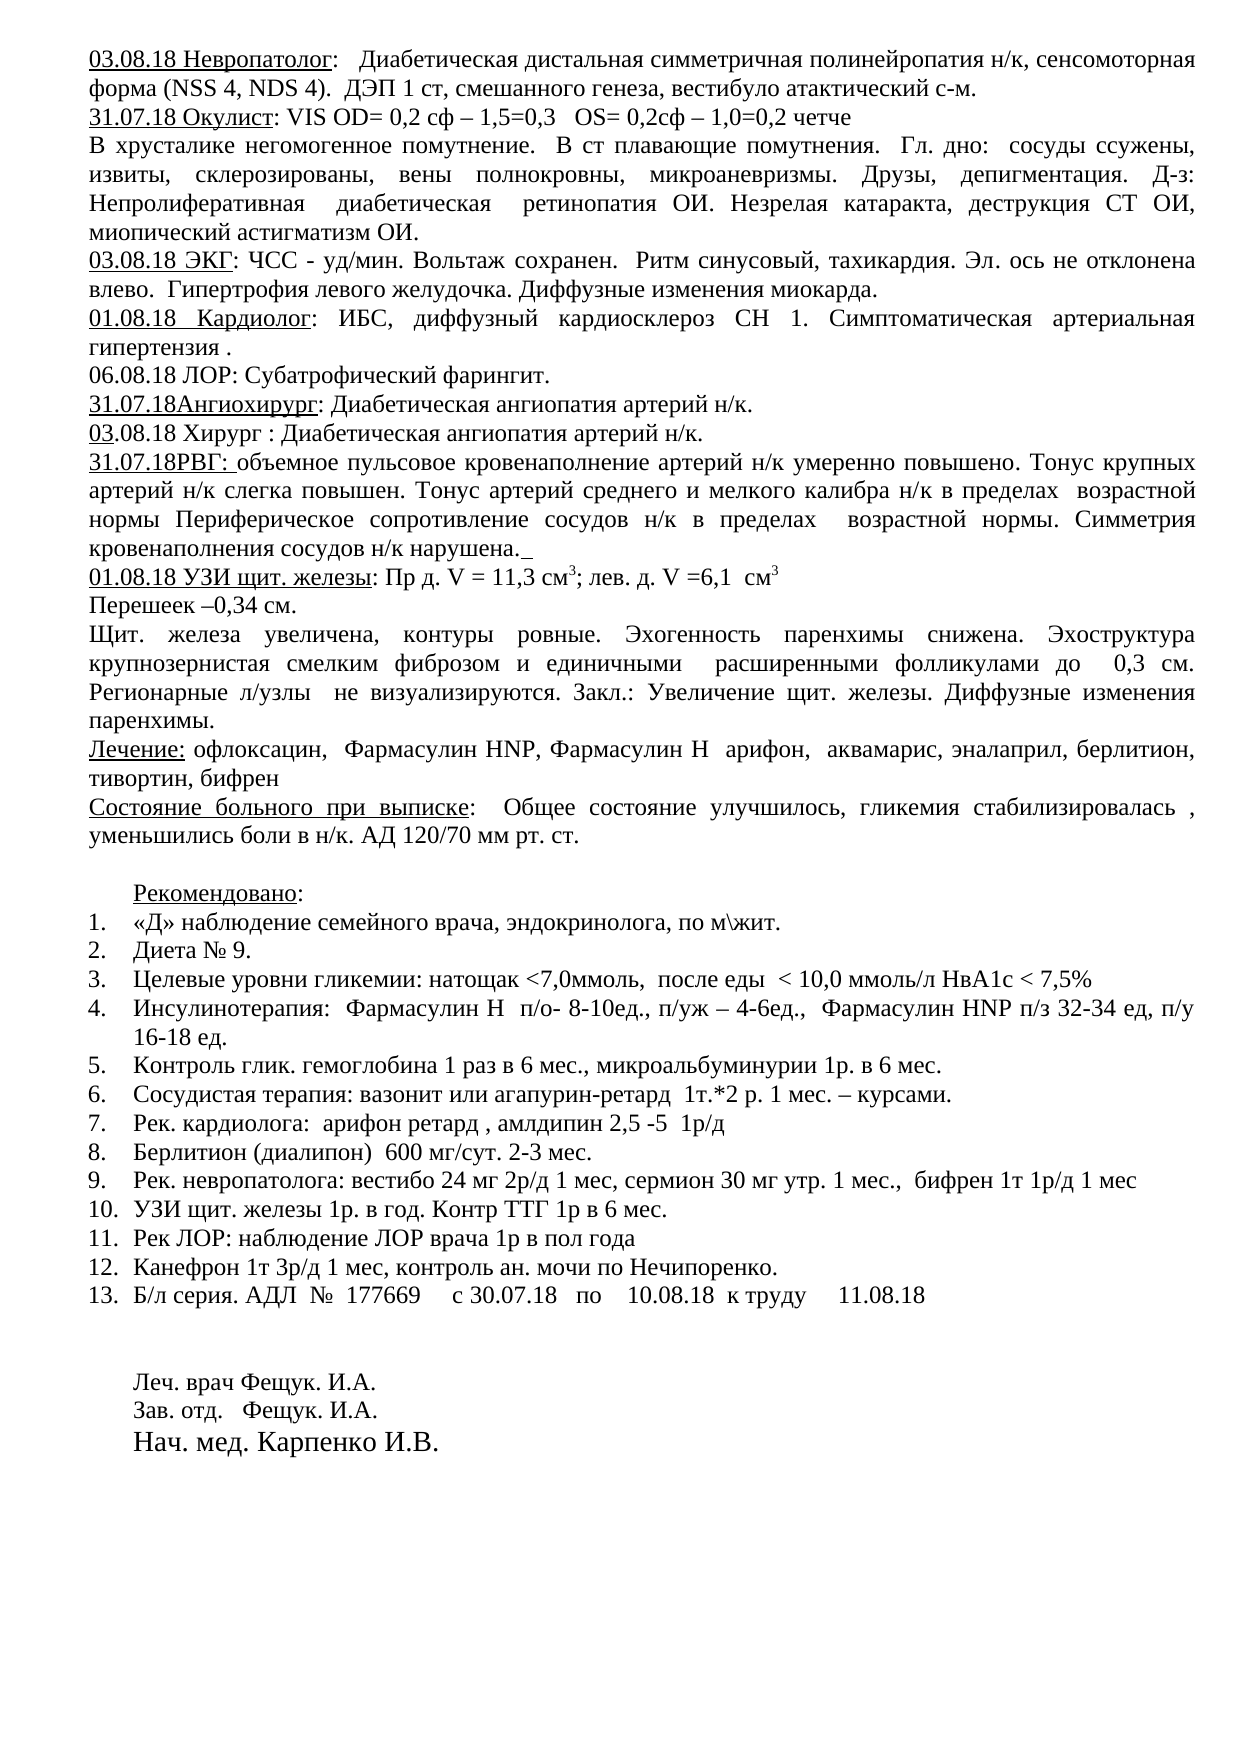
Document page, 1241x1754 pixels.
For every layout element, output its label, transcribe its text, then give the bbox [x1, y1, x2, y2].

text Лечение: офлоксацин, Фармасулин НNP, Фармасулин Н арифон, аквамарис, эналаприл, берлитион, тивортин, бифрен [89, 734, 1196, 792]
list Контроль глик. гемоглобина 1 раз в 6 мес., 1р. в 6 мес. [88, 1051, 1196, 1079]
list Рек. кардиолога: арифон ретард , амлдипин 2,5 -5 1р/д [88, 1108, 1196, 1137]
text 31.07.18 Окулист: VIS OD= 0,2 сф – 1,5=0,3 OS= 0,2сф – 1,0=0,2 четче [89, 102, 1196, 131]
text 03.08.18 Невропатолог: Диабетическая дистальная симметричная полинейропатия н/к, сенсомоторная форма (NSS 4, NDS 4). ДЭП 1 ст, смешанного генеза, вестибуло атактический с-м. [89, 44, 1196, 102]
text 31.07.18Ангиохирург: Диабетическая ангиопатия артерий н/к. [89, 389, 1196, 418]
list УЗИ щит. железы 1р. в год. Контр ТТГ 1р в 6 мес. [88, 1194, 1196, 1223]
text 01.08.18 Кардиолог: ИБС, диффузный кардиосклероз СН 1. Симптоматическая артериальная гипертензия . [89, 303, 1196, 361]
list «Д» наблюдение семейного врача, эндокринолога, по м\жит. [88, 907, 1196, 936]
text Леч. врач [133, 1367, 1196, 1396]
text Щит. железа увеличена, контуры ровные. Эхогенность паренхимы снижена. Эхоструктура крупнозернистая смелким фиброзом и единичными расширенными фолликулами до 0,3 см. Регионарные л/узлы не визуализируются. Закл.: щит. железы. Диффузные изменения паренхимы. [89, 619, 1196, 734]
list Диета № 9. [88, 936, 1196, 964]
list Сосудистая терапия: вазонит или агапурин-ретард 1т.*2 р. 1 мес. – курсами. [88, 1079, 1196, 1108]
list 600 мг/сут. 2-3 мес. [88, 1137, 1196, 1166]
list Рек. невропатолога: вестибо 24 мг 2р/д 1 мес, сермион 30 мг утр. 1 мес., бифрен 1т 1р/д 1 мес [88, 1166, 1196, 1194]
text Состояние больного при выписке: АД 120/70 мм рт. ст. [89, 792, 1196, 849]
text 03.08.18 ЭКГ: ЧСС - уд/мин. Вольтаж Ритм синусовый, тахикардия. Эл. ось не отклонена влево. Гипертрофия левого желудочка. Диффузные изменения миокарда. [89, 246, 1196, 303]
list Рек ЛОР: наблюдение ЛОР врача 1р в пол года [88, 1223, 1196, 1252]
list Б/л серия. АДЛ № 177669 с 30.07.18 по 10.08.18 к труду 11.08.18 [88, 1281, 1196, 1309]
subtitle Нач. мед. Карпенко И.В. [133, 1424, 1196, 1458]
list Канефрон 1т 3р/д 1 мес, контроль ан. мочи по Нечипоренко. [88, 1252, 1196, 1281]
text В хрусталике негомогенное помутнение. В ст плавающие помутнения. Гл. дно: сосуды ссужены, извиты, склерозированы, вены полнокровны, микроаневризмы. Друзы, депигментация. Д-з: Непролиферативная диабетическая ретинопатия ОИ. Незрелая катаракта, деструкция СТ ОИ, миопический астигматизм ОИ. [89, 131, 1196, 246]
text 03.08.18 Хирург : Диабетическая ангиопатия артерий н/к. [89, 418, 1196, 447]
list Целевые уровни гликемии: натощак <ммоль, после еды < ммоль/л НвА1с < % [88, 964, 1196, 993]
text Рекомендовано: [133, 878, 1196, 907]
text 31.07.18РВГ: объемное пульсовое кровенаполнение артерий н/к . Тонус крупных артерий н/к Тонус артерий среднего и мелкого калибра н/к Периферическое сопротивление сосудов н/к . Симметрия кровенаполнения сосудов н/к нарушена. [89, 447, 1196, 562]
text 01.08.18 УЗИ щит. железы: Пр д. V = 11,3 см3; лев. д. V =6,1 см3 [89, 562, 1196, 591]
list Инсулинотерапия: Фармасулин Н п/о- 8-10ед., п/уж – 4-6ед., Фармасулин НNP п/з 32-34 ед, п/у 16-18 ед. [88, 993, 1196, 1051]
text Перешеек –0,34 см. [89, 591, 1196, 619]
text 06.08.18 ЛОР: Субатрофический фарингит. [89, 361, 1196, 389]
